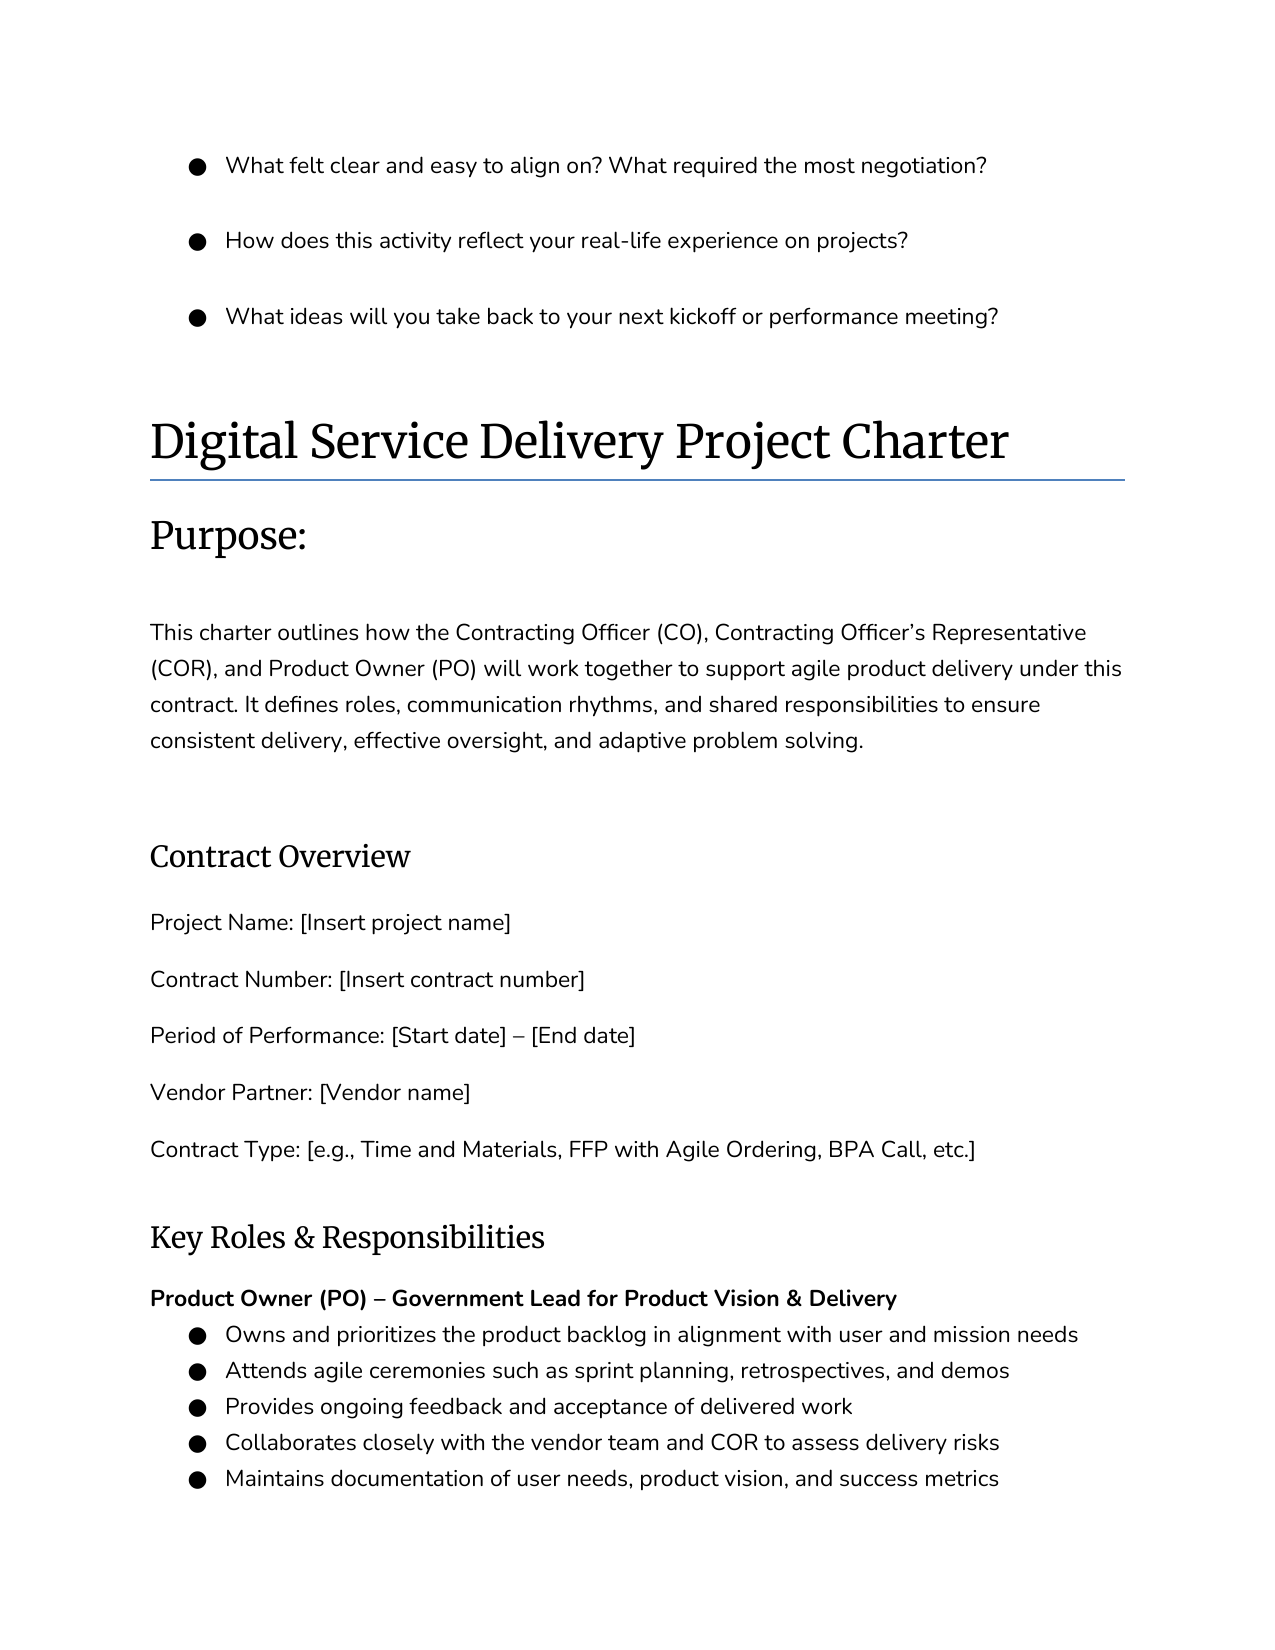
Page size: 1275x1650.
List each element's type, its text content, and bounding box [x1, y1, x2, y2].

list Owns and prioritizes the product backlog in alignment with user and mission needs [187, 1319, 1125, 1350]
list Attends agile ceremonies such as sprint planning, retrospectives, and demos [187, 1355, 1125, 1386]
text Project Name: [Insert project name] [150, 907, 1125, 938]
text Contract Type: [e.g., Time and Materials, FFP with Agile Ordering, BPA Call, etc.] [150, 1134, 1125, 1166]
subtitle Product Owner (PO) – Government Lead for Product Vision & Delivery [150, 1283, 1125, 1314]
list Collaborates closely with the vendor team and COR to assess delivery risks [187, 1427, 1125, 1458]
title Digital Service Delivery Project Charter [150, 413, 1125, 479]
subtitle Contract Overview [150, 839, 1125, 876]
list What ideas will you take back to your next kickoff or performance meeting? [187, 301, 1125, 332]
text Vendor Partner: [Vendor name] [150, 1077, 1125, 1109]
list Provides ongoing feedback and acceptance of delivered work [187, 1391, 1125, 1422]
text Contract Number: [Insert contract number] [150, 964, 1125, 995]
subtitle Purpose: [150, 512, 1125, 559]
text This charter outlines how the Contracting Officer (CO), Contracting Officer’s Representative (COR), and Product Owner (PO) will work together to support agile product delivery under this contract. It defines roles, communication rhythms, and shared responsibilities to ensure consistent delivery, effective oversight, and adaptive problem solving. [150, 617, 1125, 757]
list How does this activity reflect your real-life experience on projects? [187, 226, 1125, 296]
subtitle Key Roles & Responsibilities [150, 1220, 1125, 1257]
list Maintains documentation of user needs, product vision, and success metrics [187, 1463, 1125, 1494]
list What felt clear and easy to align on? What required the most negotiation? [187, 150, 1125, 220]
text Period of Performance: [Start date] – [End date] [150, 1021, 1125, 1052]
